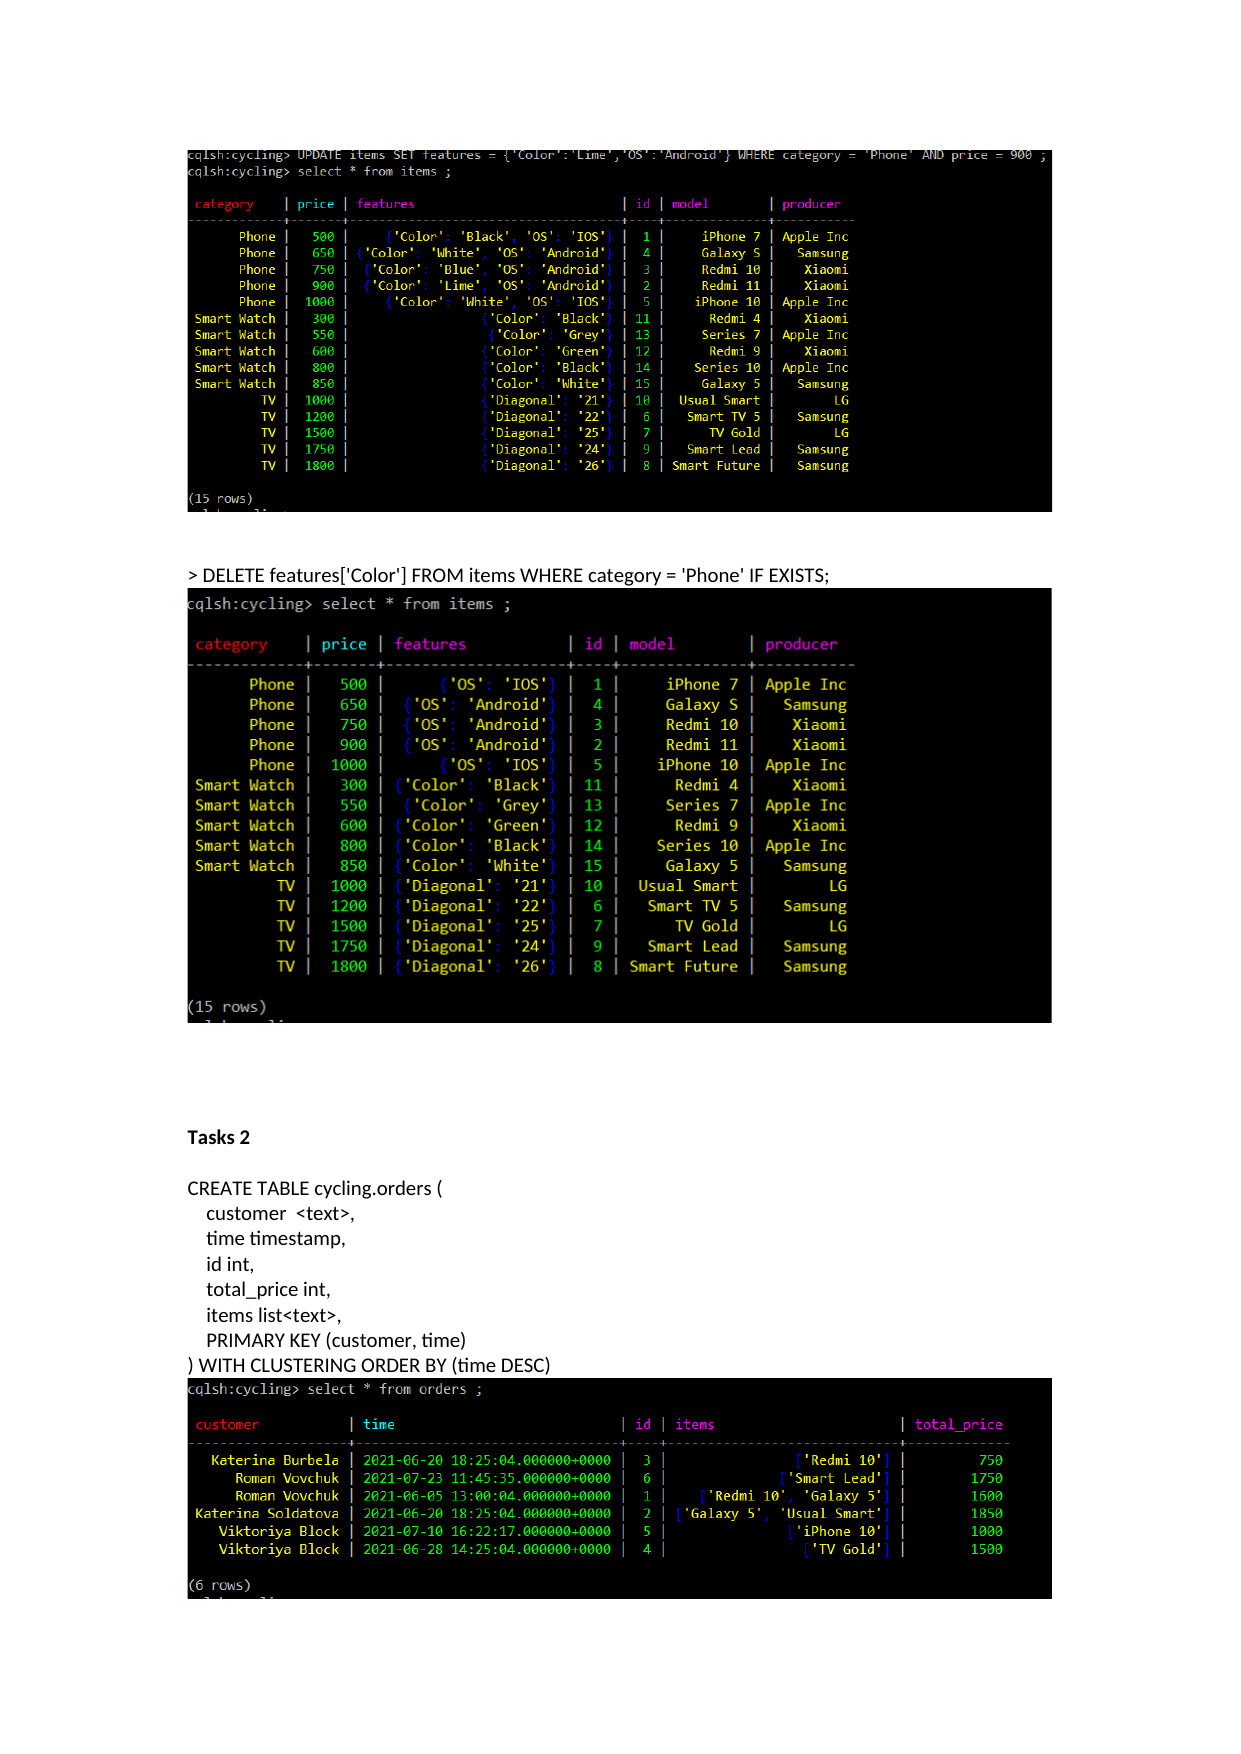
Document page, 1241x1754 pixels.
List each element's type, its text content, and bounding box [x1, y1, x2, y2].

picture [187, 150, 1053, 512]
text CREATE TABLE cycling.orders ( [187, 1175, 1053, 1200]
text items list<text>, [187, 1302, 1053, 1327]
text id int, [187, 1251, 1053, 1276]
picture [187, 588, 1052, 1023]
text total_price int, [187, 1276, 1053, 1302]
text Tasks 2 [187, 1124, 1053, 1149]
text > DELETE features['Color'] FROM items WHERE category = 'Phone' IF EXISTS; [187, 563, 1053, 588]
text time timestamp, [187, 1226, 1053, 1251]
text PRIMARY KEY (customer, time) [187, 1327, 1053, 1353]
text ) WITH CLUSTERING ORDER BY (time DESC) [187, 1353, 1053, 1378]
text customer <text>, [187, 1200, 1053, 1226]
picture [187, 1378, 1052, 1599]
